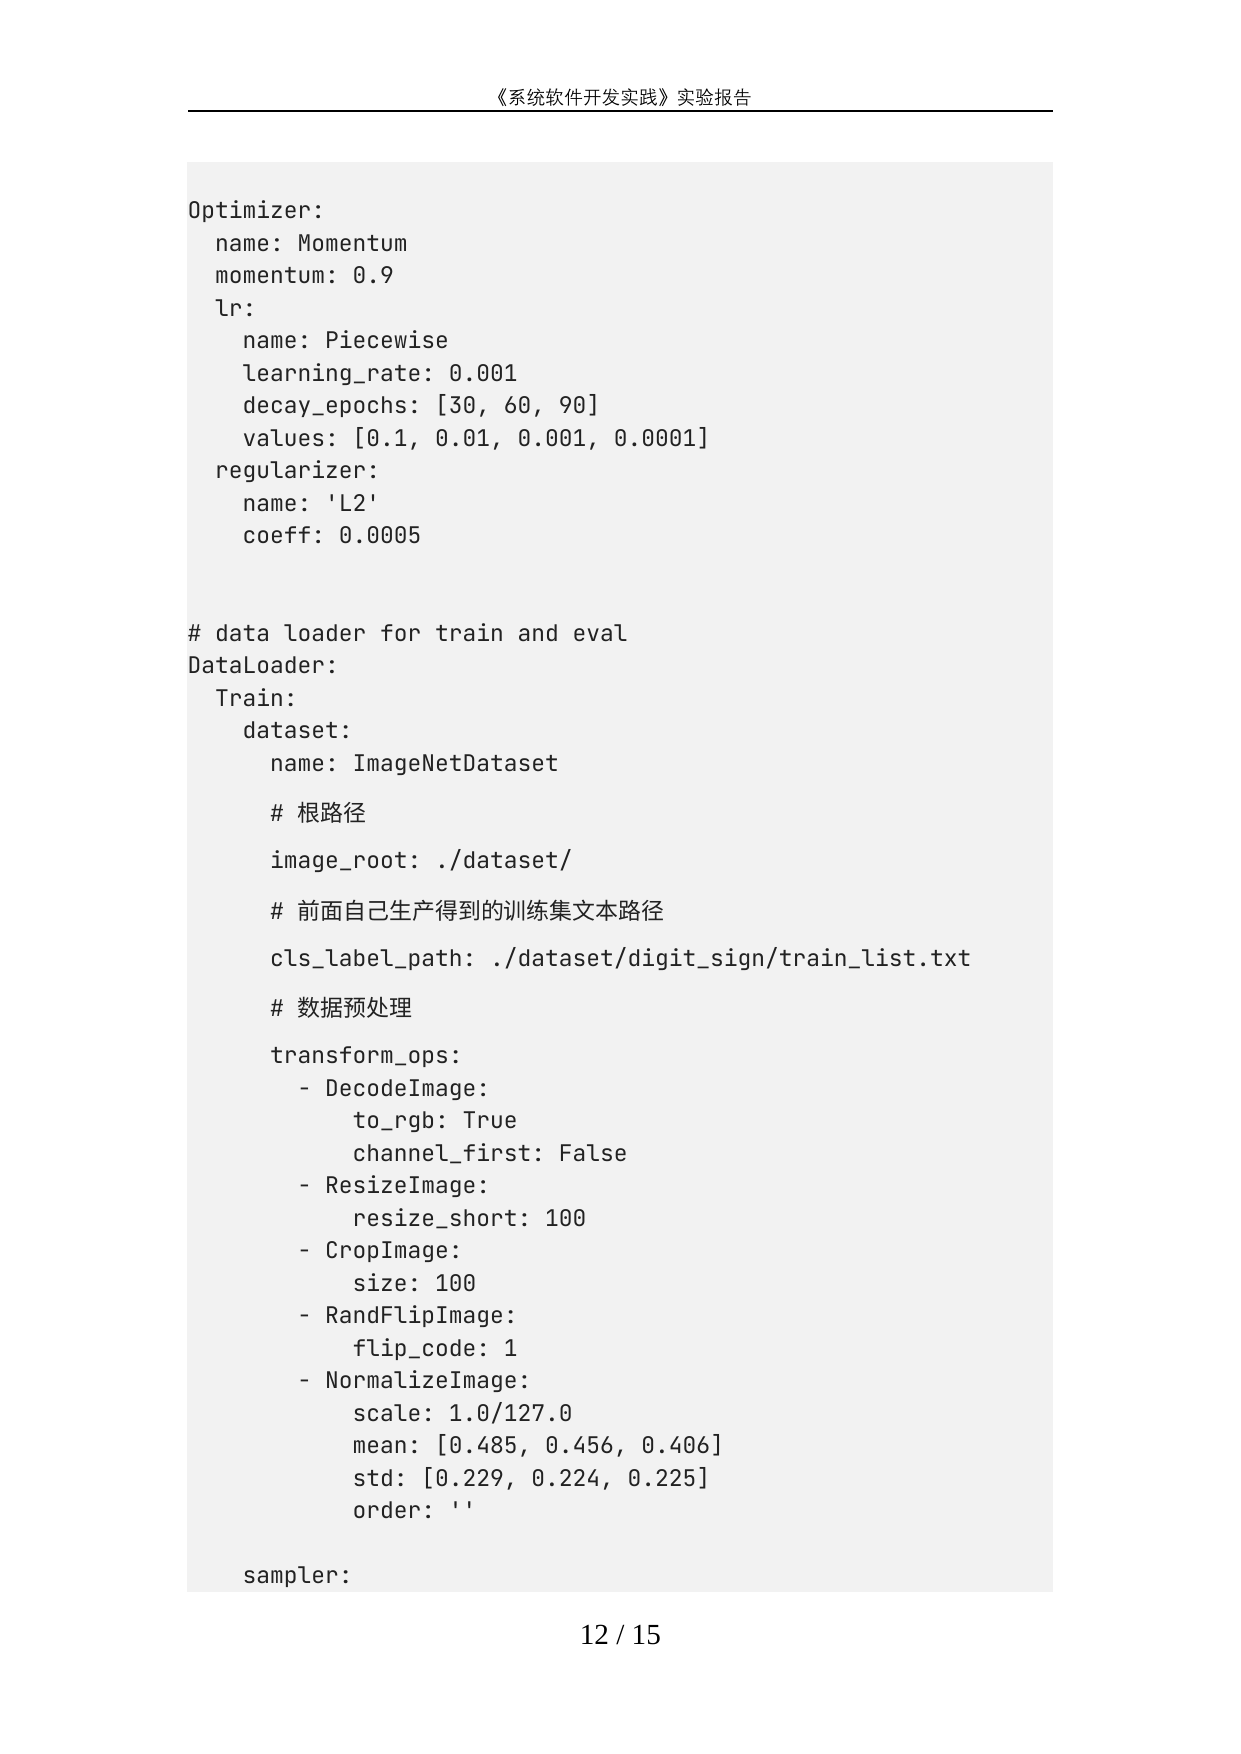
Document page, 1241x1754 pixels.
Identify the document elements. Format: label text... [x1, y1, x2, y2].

text # 数据预处理 [187, 974, 1053, 1039]
text order: '' [187, 1494, 1053, 1527]
text learning_rate: 0.001 [187, 357, 1053, 389]
text sampler: [187, 1559, 1053, 1592]
text - RandFlipImage: [187, 1299, 1053, 1332]
text # 根路径 [187, 779, 1053, 844]
text - CropImage: [187, 1234, 1053, 1267]
text # 前面自己生产得到的训练集文本路径 [187, 877, 1053, 942]
text resize_short: 100 [187, 1202, 1053, 1234]
text Optimizer: [187, 194, 1053, 227]
text to_rgb: True [187, 1104, 1053, 1137]
text DataLoader: [187, 649, 1053, 682]
text momentum: 0.9 [187, 259, 1053, 292]
text regularizer: [187, 454, 1053, 487]
text channel_first: False [187, 1137, 1053, 1169]
text image_root: ./dataset/ [187, 844, 1053, 877]
text name: ImageNetDataset [187, 747, 1053, 779]
text decay_epochs: [30, 60, 90] [187, 389, 1053, 422]
text - ResizeImage: [187, 1169, 1053, 1202]
text lr: [187, 292, 1053, 324]
text # data loader for train and eval [187, 617, 1053, 649]
text dataset: [187, 714, 1053, 747]
text scale: 1.0/127.0 [187, 1397, 1053, 1429]
text flip_code: 1 [187, 1332, 1053, 1364]
text - DecodeImage: [187, 1072, 1053, 1104]
text name: 'L2' [187, 487, 1053, 519]
text Train: [187, 682, 1053, 714]
text coeff: 0.0005 [187, 519, 1053, 552]
text mean: [0.485, 0.456, 0.406] [187, 1429, 1053, 1462]
text size: 100 [187, 1267, 1053, 1299]
text name: Momentum [187, 227, 1053, 259]
text std: [0.229, 0.224, 0.225] [187, 1462, 1053, 1494]
text transform_ops: [187, 1039, 1053, 1072]
text cls_label_path: ./dataset/digit_sign/train_list.txt [187, 942, 1053, 974]
text - NormalizeImage: [187, 1364, 1053, 1397]
text name: Piecewise [187, 324, 1053, 357]
text values: [0.1, 0.01, 0.001, 0.0001] [187, 422, 1053, 454]
